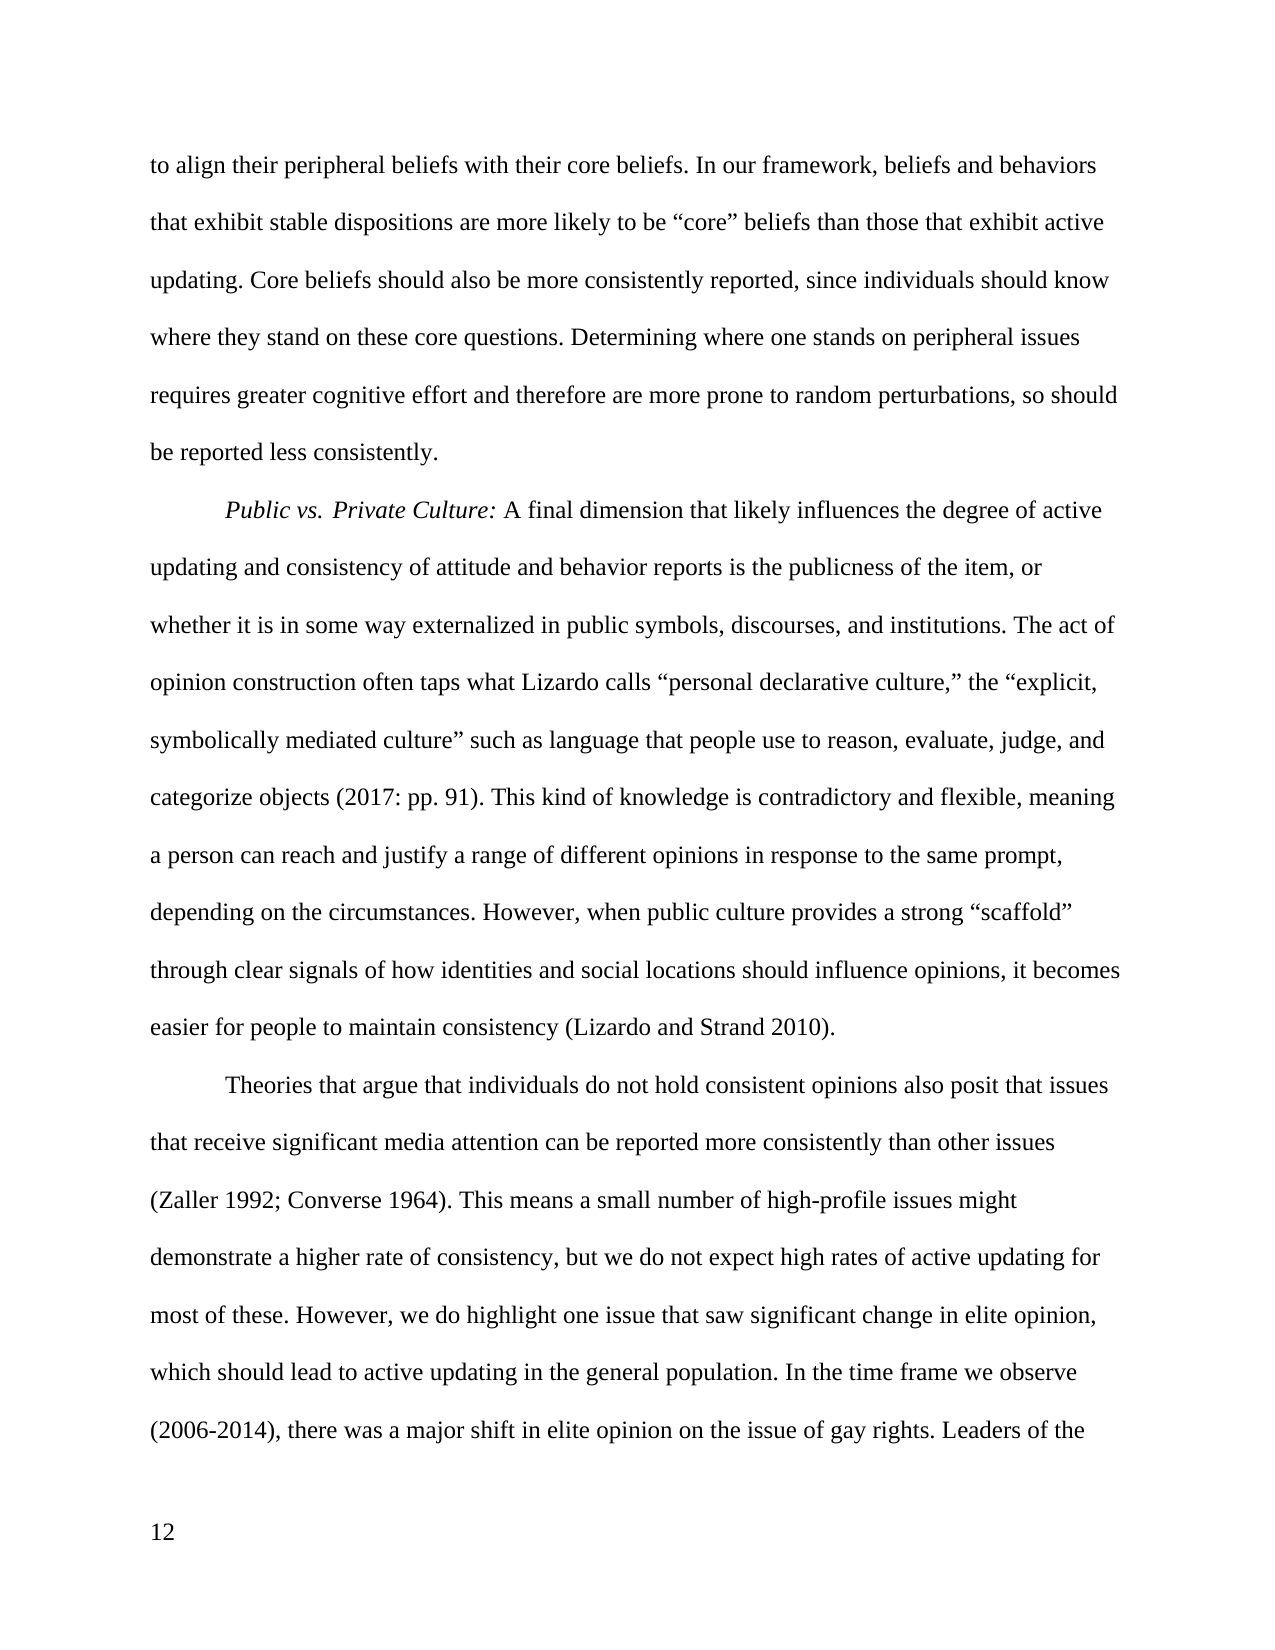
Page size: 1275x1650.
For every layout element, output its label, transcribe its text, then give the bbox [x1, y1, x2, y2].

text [150, 150, 1125, 466]
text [150, 1070, 1125, 1444]
text Public vs. Private Culture: A final dimension that likely influences the degree of active updating and consistency of attitude and behavior reports is the publicness of the item, or whether it is in some way externalized in public symbols, discourses, and institutions. The act of opinion construction often taps what Lizardo calls “personal declarative culture,” the “explicit, symbolically mediated culture” such as language that people use to reason, evaluate, judge, and categorize objects (2017: pp. 91). This kind of knowledge is contradictory and flexible, meaning a person can reach and justify a range of different opinions in response to the same prompt, depending on the circumstances. However, when public culture provides a strong “scaffold” through clear signals of how identities and social locations should influence opinions, it becomes easier for people to maintain consistency (Lizardo and Strand 2010). [150, 495, 1125, 1041]
